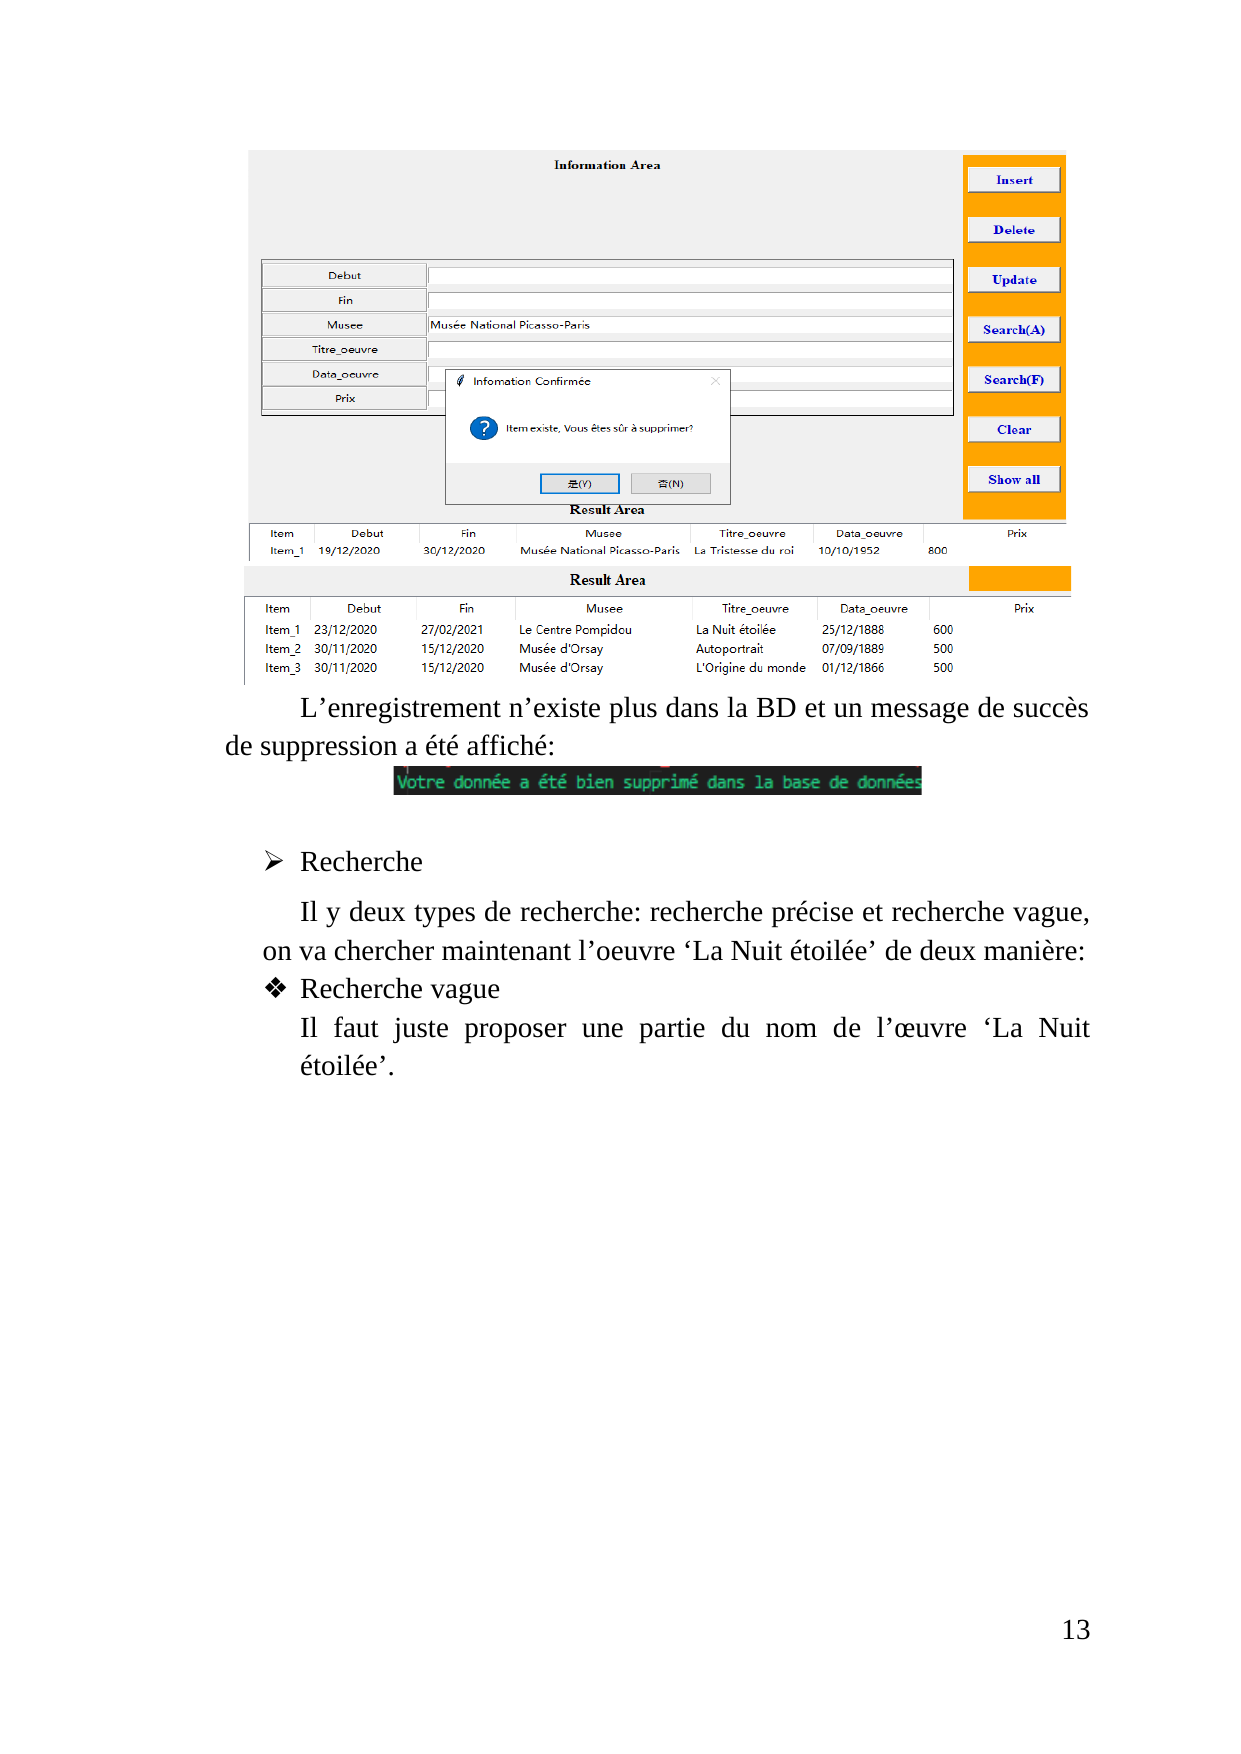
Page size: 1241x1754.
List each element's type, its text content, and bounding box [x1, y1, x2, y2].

picture [248, 150, 1067, 561]
list Recherche vague [262, 971, 1090, 1005]
text L’enregistrement n’existe plus dans la BD et un message de succès de suppression a été affiché: [225, 690, 1090, 762]
picture [393, 766, 922, 795]
text Il y deux types de recherche: recherche précise et recherche vague, on va chercher maintenant l’oeuvre ‘La Nuit étoilée’ de deux manière: [262, 894, 1090, 966]
picture [244, 566, 1072, 685]
list Recherche [262, 844, 1090, 877]
text Il faut juste proposer une partie du nom de l’œuvre ‘La Nuit étoilée’. [300, 1010, 1090, 1082]
